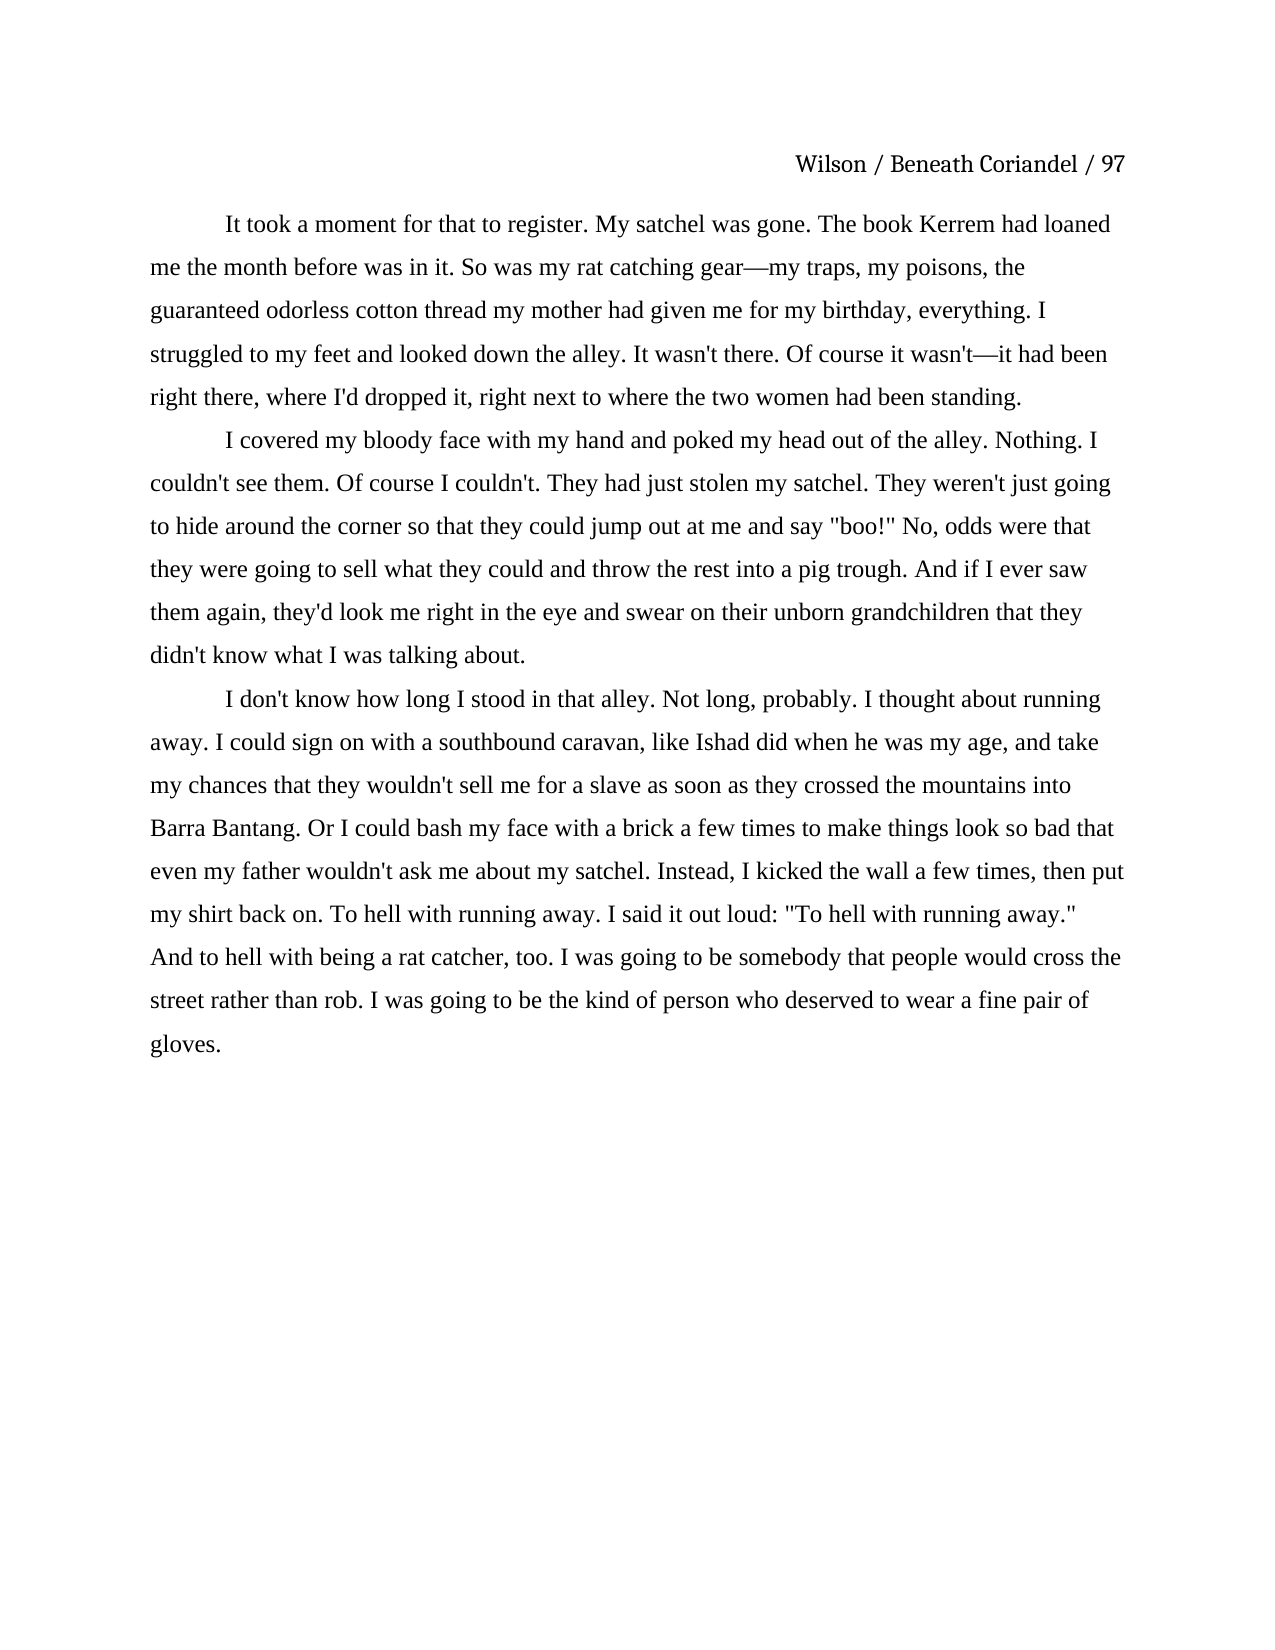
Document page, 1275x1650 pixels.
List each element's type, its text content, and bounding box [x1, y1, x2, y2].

text I don't know how long I stood in that alley. Not long, probably. I thought about running away. I could sign on with a southbound caravan, like Ishad did when he was my age, and take my chances that they wouldn't sell me for a slave as soon as they crossed the mountains into Barra Bantang. Or I could bash my face with a brick a few times to make things look so bad that even my father wouldn't ask me about my satchel. Instead, I kicked the wall a few times, then put my shirt back on. To hell with running away. I said it out loud: "To hell with running away." And to hell with being a rat catcher, too. I was going to be somebody that people would cross the street rather than rob. I was going to be the kind of person who deserved to wear a fine pair of gloves. [150, 684, 1125, 1057]
text It took a moment for that to register. My satchel was gone. The book Kerrem had loaned me the month before was in it. So was my rat catching gear—my traps, my poisons, the guaranteed odorless cotton thread my mother had given me for my birthday, everything. I struggled to my feet and looked down the alley. It wasn't there. Of course it wasn't—it had been right there, where I'd dropped it, right next to where the two women had been standing. [150, 209, 1125, 411]
text I covered my bloody face with my hand and poked my head out of the alley. Nothing. I couldn't see them. Of course I couldn't. They had just stolen my satchel. They weren't just going to hide around the corner so that they could jump out at me and say "boo!" No, odds were that they were going to sell what they could and throw the rest into a pig trough. And if I ever saw them again, they'd look me right in the eye and swear on their unborn grandchildren that they didn't know what I was talking about. [150, 425, 1125, 669]
